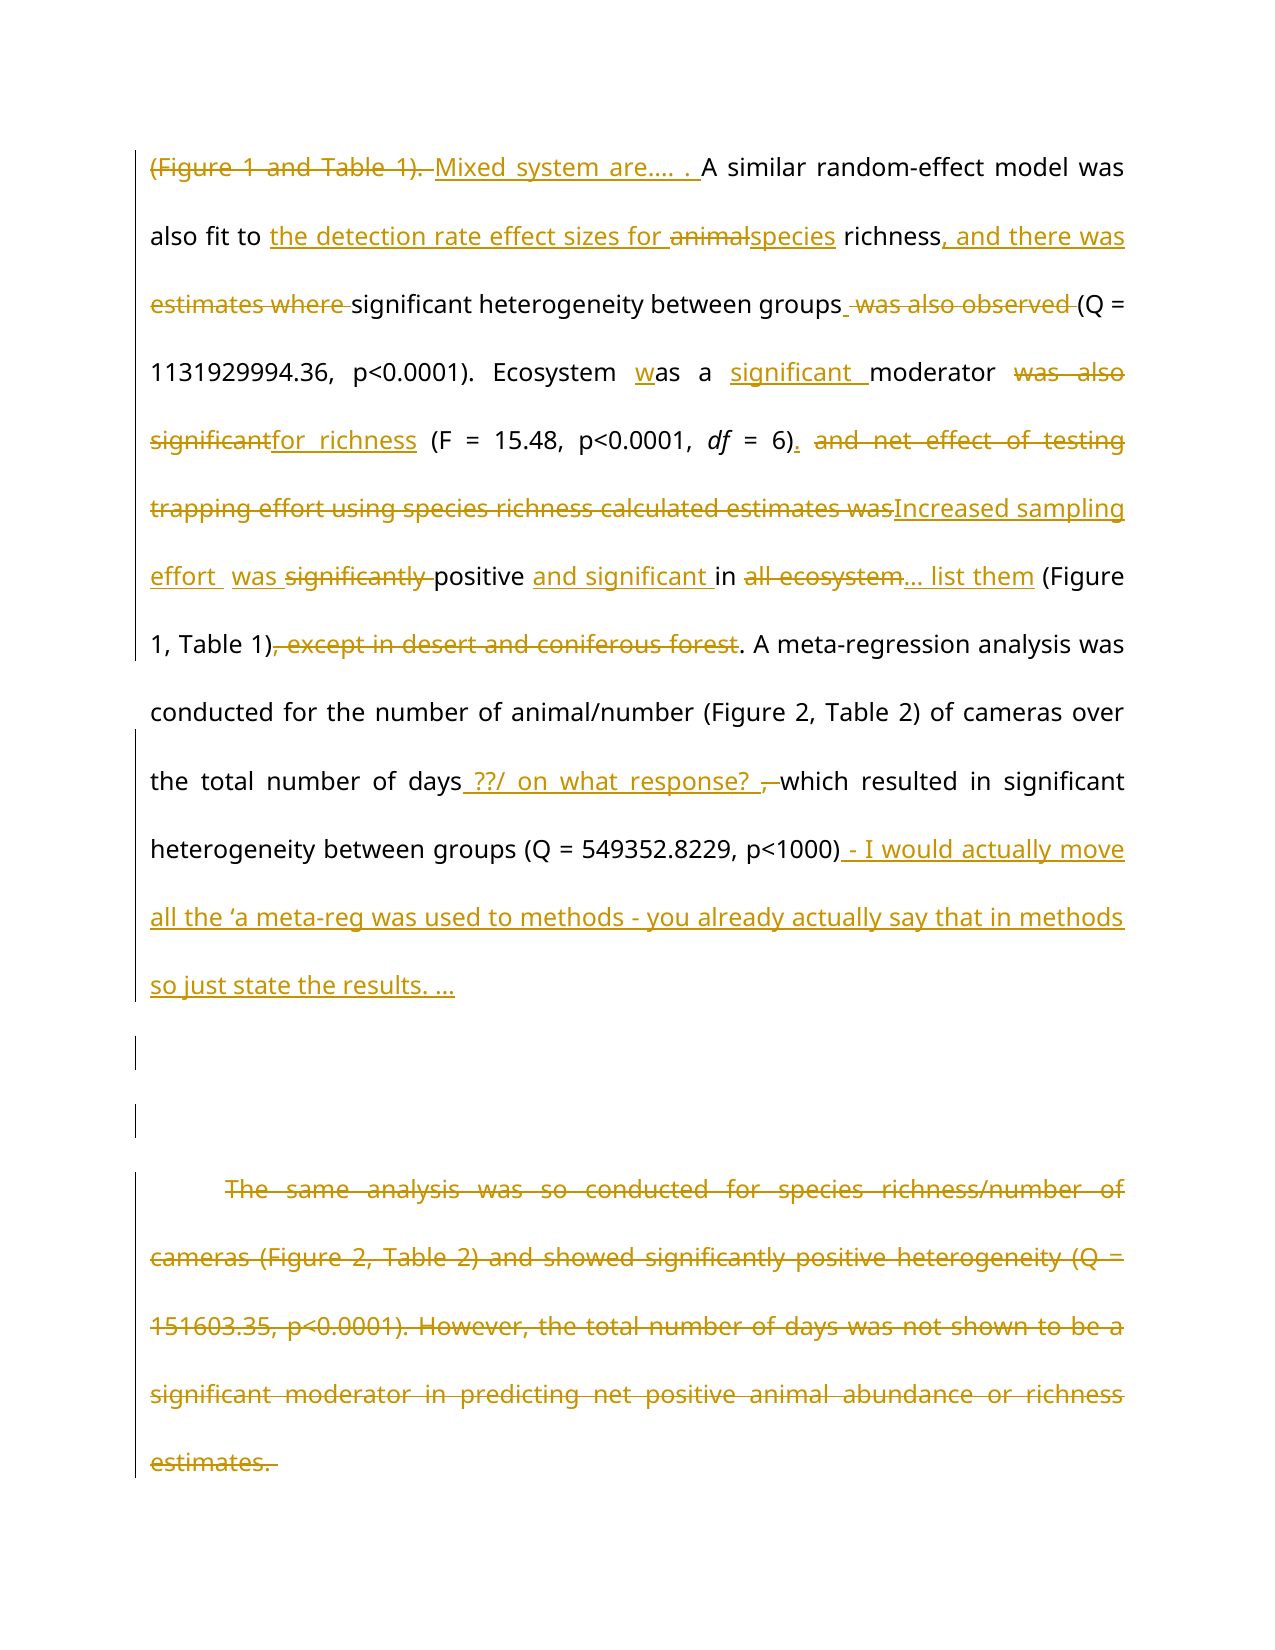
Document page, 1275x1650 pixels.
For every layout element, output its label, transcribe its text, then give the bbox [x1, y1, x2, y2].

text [150, 150, 1125, 928]
